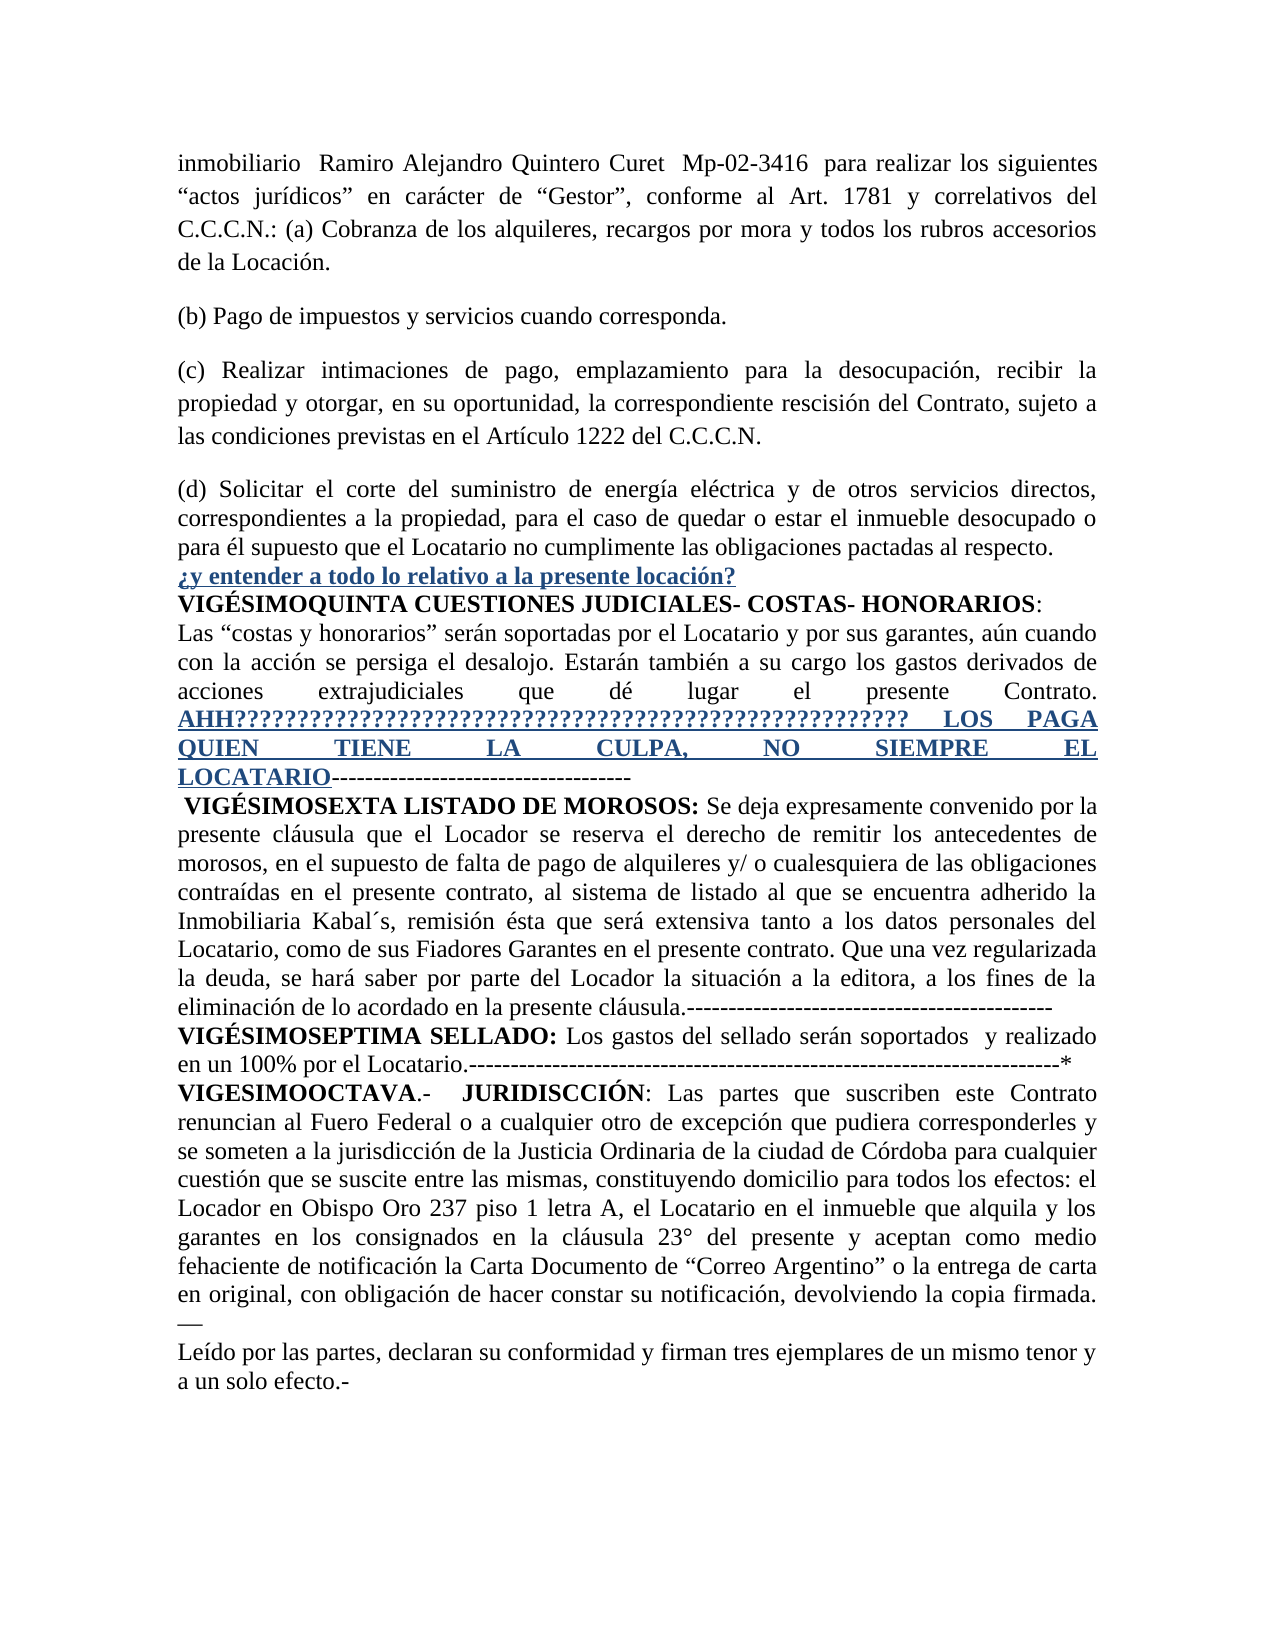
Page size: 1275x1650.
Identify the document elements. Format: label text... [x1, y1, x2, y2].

text VIGÉSIMOSEPTIMA SELLADO: Los gastos del sellado serán soportados y realizado en un 100% por el Locatario.-----------------------------------------------------------------------* [177, 1021, 1098, 1078]
text VIGÉSIMOQUINTA CUESTIONES JUDICIALES- COSTAS- HONORARIOS: [177, 589, 1098, 618]
text Las “costas y honorarios” serán soportadas por el Locatario y por sus garantes, aún cuando con la acción se persiga el desalojo. Estarán también a su cargo los gastos derivados de acciones extrajudiciales que dé lugar el presente Contrato. AHH?????????????????????????????????????????????????????? LOS PAGA QUIEN TIENE LA CULPA, NO SIEMPRE EL LOCATARIO------------------------------------ [177, 759, 1098, 791]
text (d) Solicitar el corte del suministro de energía eléctrica y de otros servicios directos, correspondientes a la propiedad, para el caso de quedar o estar el inmueble desocupado o para él supuesto que el Locatario no cumplimente las obligaciones pactadas al respecto. [177, 474, 1098, 561]
text Leído por las partes, declaran su conformidad y firman tres ejemplares de un mismo tenor y a un solo efecto.- [177, 1337, 1098, 1394]
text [177, 148, 1098, 276]
text Las “costas y honorarios” serán soportadas por el Locatario y por sus garantes, aún cuando con la acción se persiga el desalojo. Estarán también a su cargo los gastos derivados de acciones extrajudiciales que dé lugar el presente Contrato. AHH?????????????????????????????????????????????????????? LOS PAGA QUIEN TIENE LA CULPA, NO SIEMPRE EL LOCATARIO------------------------------------ [177, 730, 1098, 758]
text VIGÉSIMOSEXTA LISTADO DE MOROSOS: Se deja expresamente convenido por la presente cláusula que el Locador se reserva el derecho de remitir los antecedentes de morosos, en el supuesto de falta de pago de alquileres y/ o cualesquiera de las obligaciones contraídas en el presente contrato, al sistema de listado al que se encuentra adherido la Inmobiliaria Kabal´s, remisión ésta que será extensiva tanto a los datos personales del Locatario, como de sus Fiadores Garantes en el presente contrato. Que una vez regularizada la deuda, se hará saber por parte del Locador la situación a la editora, a los fines de la eliminación de lo acordado en la presente cláusula.-------------------------------------------- [177, 791, 1098, 1021]
text (b) Pago de impuestos y servicios cuando corresponda. [177, 301, 1098, 329]
text VIGESIMOOCTAVA.- JURIDISCCIÓN: Las partes que suscriben este Contrato renuncian al Fuero Federal o a cualquier otro de excepción que pudiera corresponderles y se someten a la jurisdicción de la Justicia Ordinaria de la ciudad de Córdoba para cualquier cuestión que se suscite entre las mismas, constituyendo domicilio para todos los efectos: el Locador en Obispo Oro 237 piso 1 letra A, el Locatario en el inmueble que alquila y los garantes en los consignados en la cláusula 23° del presente y aceptan como medio fehaciente de notificación la Carta Documento de “Correo Argentino” o la entrega de carta en original, con obligación de hacer constar su notificación, devolviendo la copia firmada.— [177, 1078, 1098, 1337]
text (c) Realizar intimaciones de pago, emplazamiento para la desocupación, recibir la propiedad y otorgar, en su oportunidad, la correspondiente rescisión del Contrato, sujeto a las condiciones previstas en el Artículo 1222 del C.C.C.N. [177, 355, 1098, 449]
text ¿y entender a todo lo relativo a la presente locación? [177, 561, 1098, 589]
text Las “costas y honorarios” serán soportadas por el Locatario y por sus garantes, aún cuando con la acción se persiga el desalojo. Estarán también a su cargo los gastos derivados de acciones extrajudiciales que dé lugar el presente Contrato. AHH?????????????????????????????????????????????????????? LOS PAGA QUIEN TIENE LA CULPA, NO SIEMPRE EL LOCATARIO------------------------------------ [177, 618, 1098, 729]
